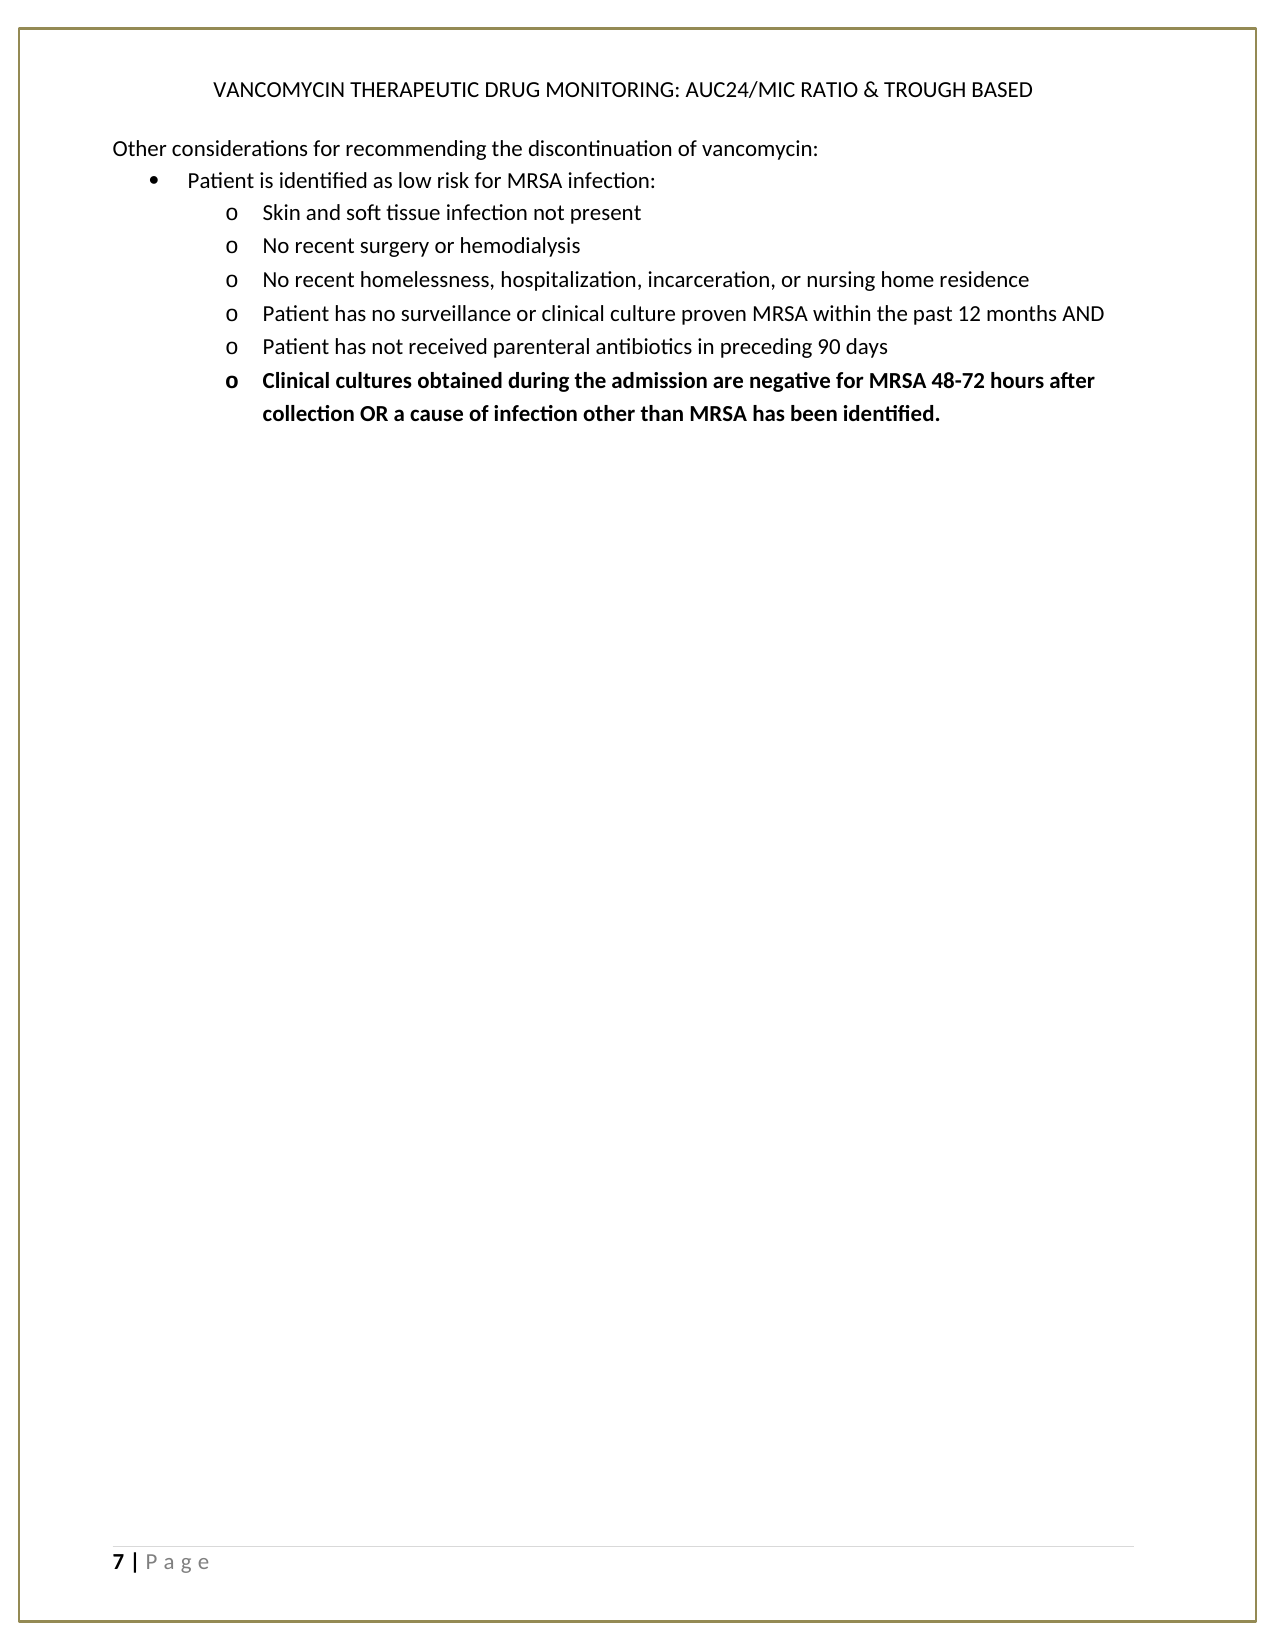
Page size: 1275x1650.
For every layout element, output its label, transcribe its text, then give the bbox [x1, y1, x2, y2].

list Patient has no surveillance or clinical culture proven MRSA within the past 12 months AND [225, 299, 1134, 328]
list No recent homelessness, hospitalization, incarceration, or nursing home residence [225, 265, 1134, 294]
list No recent surgery or hemodialysis [225, 232, 1134, 261]
list Patient has not received parenteral antibiotics in preceding 90 days [225, 332, 1134, 361]
list Patient is identified as low risk for MRSA infection: [150, 166, 1134, 194]
text Other considerations for recommending the discontinuation of vancomycin: [112, 134, 1134, 162]
list Clinical cultures obtained during the admission are negative for MRSA 48-72 hours after collection OR a cause of infection other than MRSA has been identified. [225, 366, 1134, 427]
list Skin and soft tissue infection not present [225, 198, 1134, 227]
